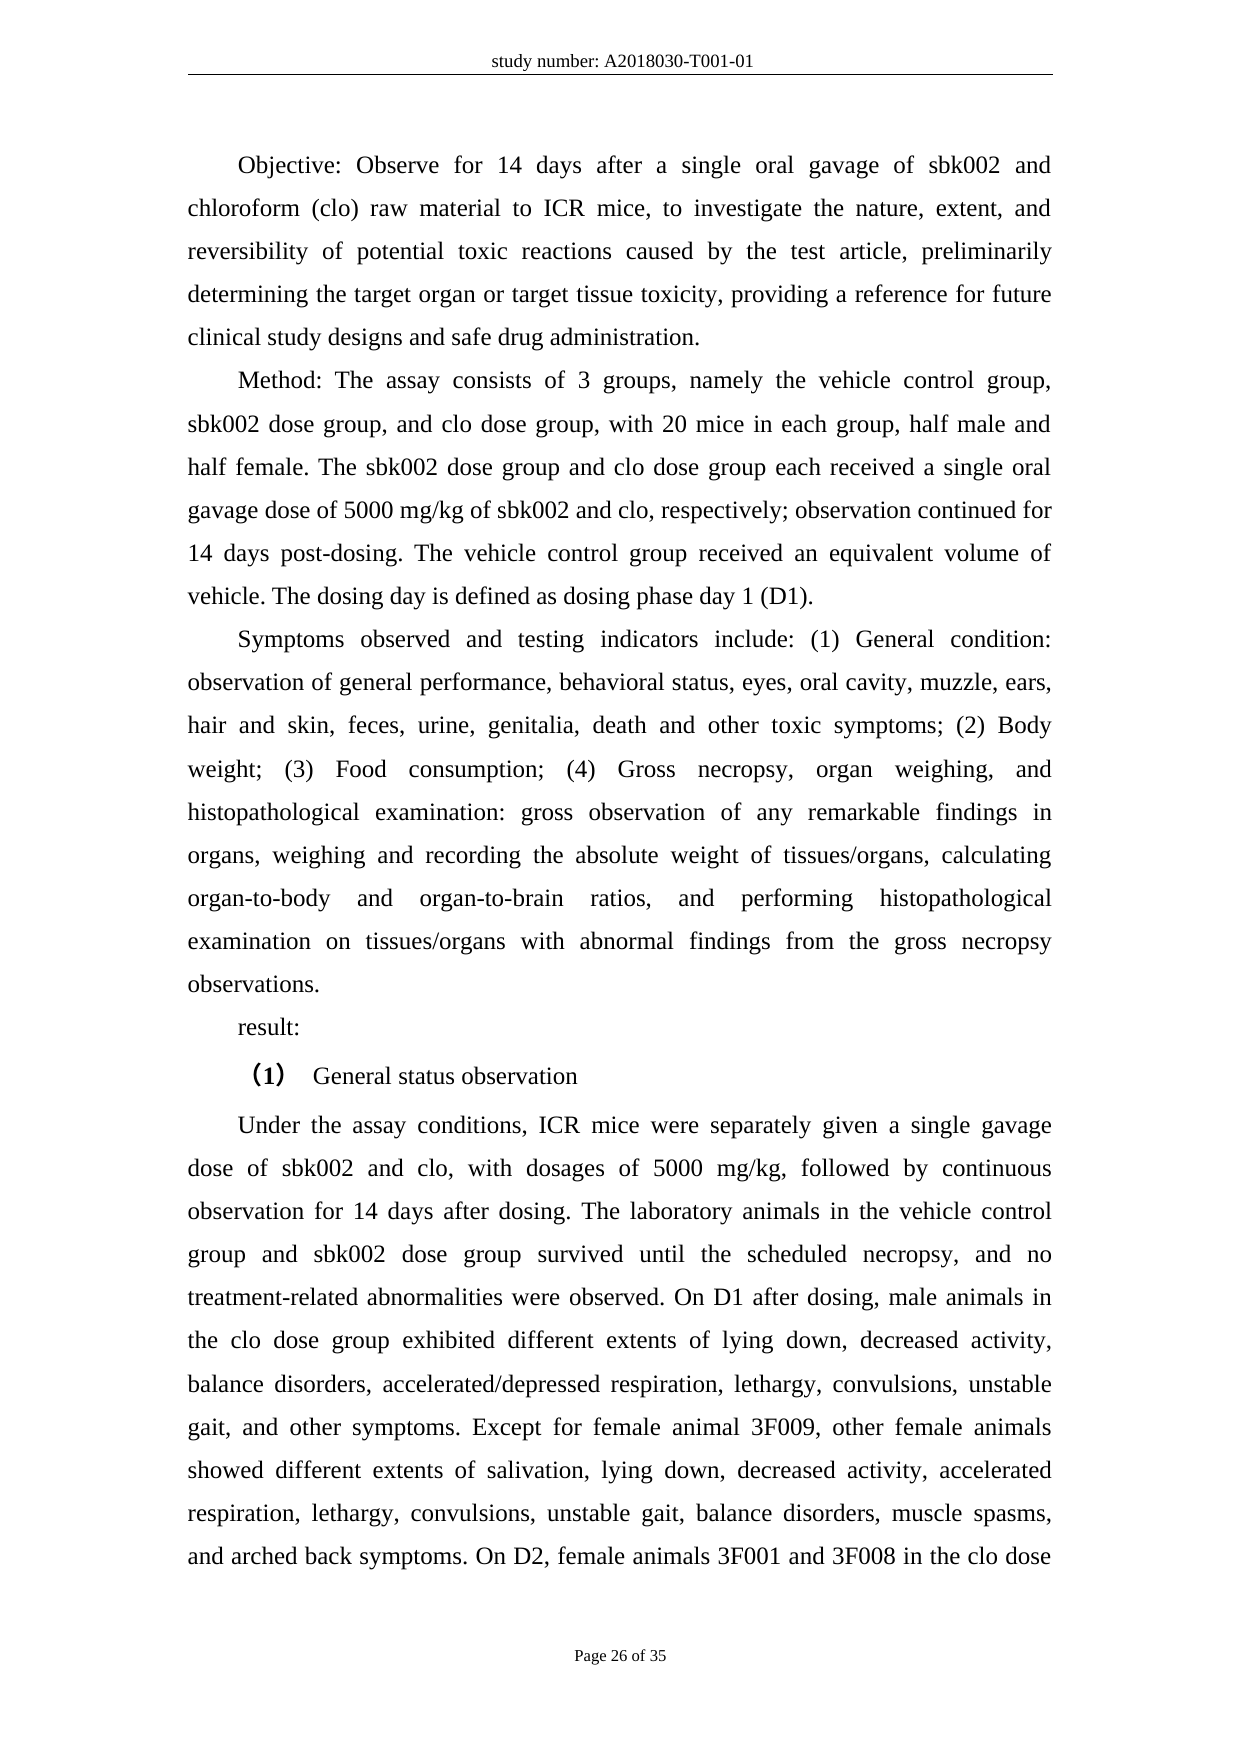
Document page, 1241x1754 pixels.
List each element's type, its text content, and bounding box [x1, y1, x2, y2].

text result: [187, 1012, 1053, 1041]
text Method: The assay consists of 3 groups, namely the vehicle control group, sbk002 dose group, and clo dose group, with 20 mice in each group, half male and half female. The sbk002 dose group and clo dose group each received a single oral gavage dose of 5000 mg/kg of sbk002 and clo, respectively; observation continued for 14 days post-dosing. The vehicle control group received an equivalent volume of vehicle. The dosing day is defined as dosing phase day 1 (D1). [187, 366, 1053, 610]
list General status observation [238, 1056, 1053, 1092]
text Symptoms observed and testing indicators include: (1) General condition: observation of general performance, behavioral status, eyes, oral cavity, muzzle, ears, hair and skin, feces, urine, genitalia, death and other toxic symptoms; (2) Body weight; (3) Food consumption; (4) Gross necropsy, organ weighing, and histopathological examination: gross observation of any remarkable findings in organs, weighing and recording the absolute weight of tissues/organs, calculating organ-to-body and organ-to-brain ratios, and performing histopathological examination on tissues/organs with abnormal findings from the gross necropsy observations. [187, 624, 1053, 998]
text Objective: Observe for 14 days after a single oral gavage of sbk002 and chloroform (clo) raw material to ICR mice, to investigate the nature, extent, and reversibility of potential toxic reactions caused by the test article, preliminarily determining the target organ or target tissue toxicity, providing a reference for future clinical study designs and safe drug administration. [187, 150, 1053, 351]
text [187, 1110, 1053, 1570]
